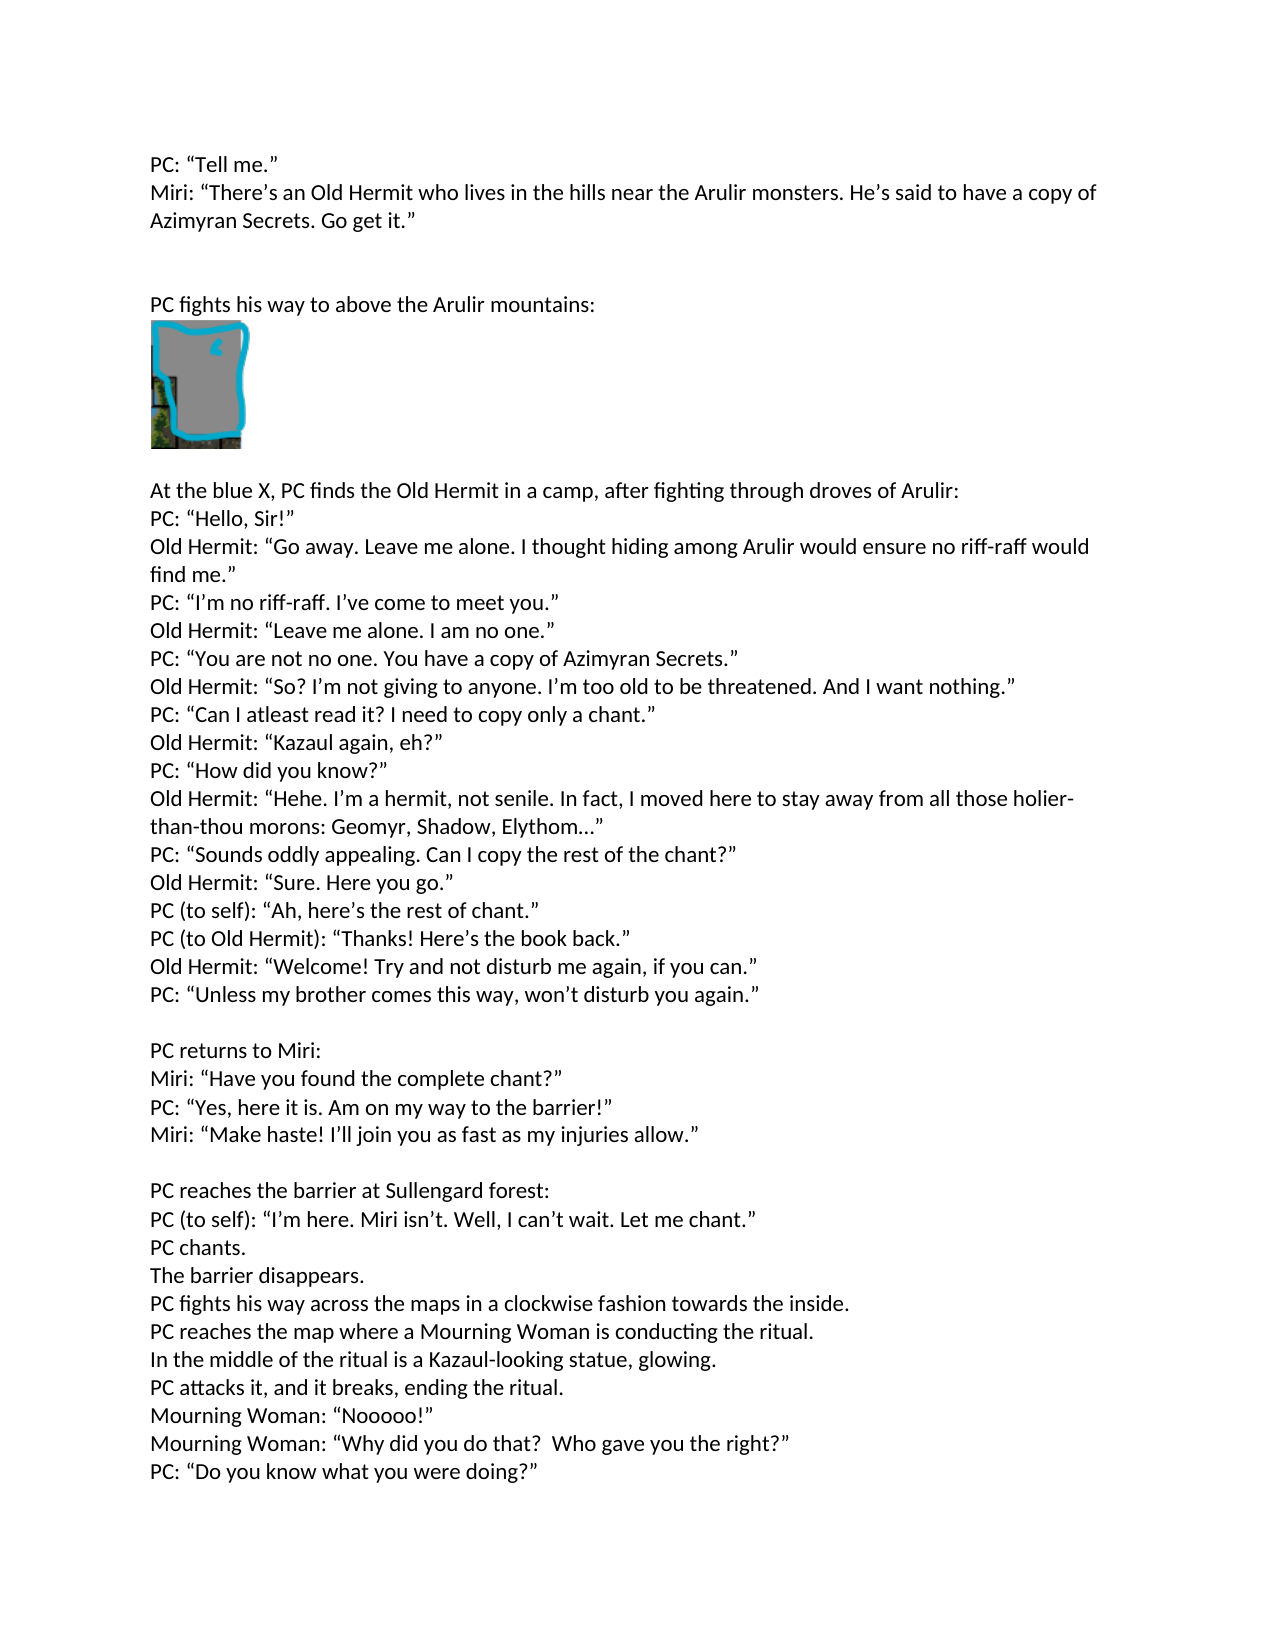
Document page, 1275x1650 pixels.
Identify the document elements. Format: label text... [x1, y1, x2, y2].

text PC fights his way across the maps in a clockwise fashion towards the inside. [150, 1289, 1125, 1317]
text PC reaches the barrier at Sullengard forest: [150, 1177, 1125, 1205]
text The barrier disappears. [150, 1261, 1125, 1289]
text PC chants. [150, 1233, 1125, 1261]
text Old Hermit: “Kazaul again, eh?” [150, 728, 1125, 756]
text PC (to Old Hermit): “Thanks! Here’s the book back.” [150, 924, 1125, 952]
text Old Hermit: “Hehe. I’m a hermit, not senile. In fact, I moved here to stay away from all those holier-than-thou morons: Geomyr, Shadow, Elythom…” [150, 784, 1125, 840]
text PC: “Yes, here it is. Am on my way to the barrier!” [150, 1093, 1125, 1121]
text PC: “You are not no one. You have a copy of Azimyran Secrets.” [150, 644, 1125, 672]
text Old Hermit: “Sure. Here you go.” [150, 868, 1125, 896]
text In the middle of the ritual is a Kazaul-looking statue, glowing. [150, 1345, 1125, 1373]
text Old Hermit: “So? I’m not giving to anyone. I’m too old to be threatened. And I want nothing.” [150, 672, 1125, 700]
text PC: “Can I atleast read it? I need to copy only a chant.” [150, 700, 1125, 728]
text PC: “Tell me.” [150, 150, 1125, 178]
text PC reaches the map where a Mourning Woman is conducting the ritual. [150, 1317, 1125, 1345]
text PC (to self): “I’m here. Miri isn’t. Well, I can’t wait. Let me chant.” [150, 1205, 1125, 1233]
text PC: “Sounds oddly appealing. Can I copy the rest of the chant?” [150, 840, 1125, 868]
text PC: “Do you know what you were doing?” [150, 1457, 1125, 1485]
text Mourning Woman: “Why did you do that? Who gave you the right?” [150, 1429, 1125, 1457]
text PC (to self): “Ah, here’s the rest of chant.” [150, 896, 1125, 924]
text PC returns to Miri: [150, 1037, 1125, 1064]
text PC: “How did you know?” [150, 756, 1125, 784]
text Miri: “There’s an Old Hermit who lives in the hills near the Arulir monsters. He’s said to have a copy of Azimyran Secrets. Go get it.” [150, 178, 1125, 234]
text PC fights his way to above the Arulir mountains: [150, 290, 1125, 318]
picture [150, 318, 251, 449]
text Old Hermit: “Go away. Leave me alone. I thought hiding among Arulir would ensure no riff-raff would find me.” [150, 532, 1125, 588]
text PC: “Hello, Sir!” [150, 504, 1125, 532]
text Old Hermit: “Leave me alone. I am no one.” [150, 616, 1125, 644]
text PC attacks it, and it breaks, ending the ritual. [150, 1373, 1125, 1401]
text Miri: “Make haste! I’ll join you as fast as my injuries allow.” [150, 1121, 1125, 1149]
text PC: “I’m no riff-raff. I’ve come to meet you.” [150, 588, 1125, 616]
text At the blue X, PC finds the Old Hermit in a camp, after fighting through droves of Arulir: [150, 476, 1125, 504]
text Miri: “Have you found the complete chant?” [150, 1064, 1125, 1093]
text PC: “Unless my brother comes this way, won’t disturb you again.” [150, 981, 1125, 1008]
text Mourning Woman: “Nooooo!” [150, 1401, 1125, 1429]
text Old Hermit: “Welcome! Try and not disturb me again, if you can.” [150, 952, 1125, 981]
